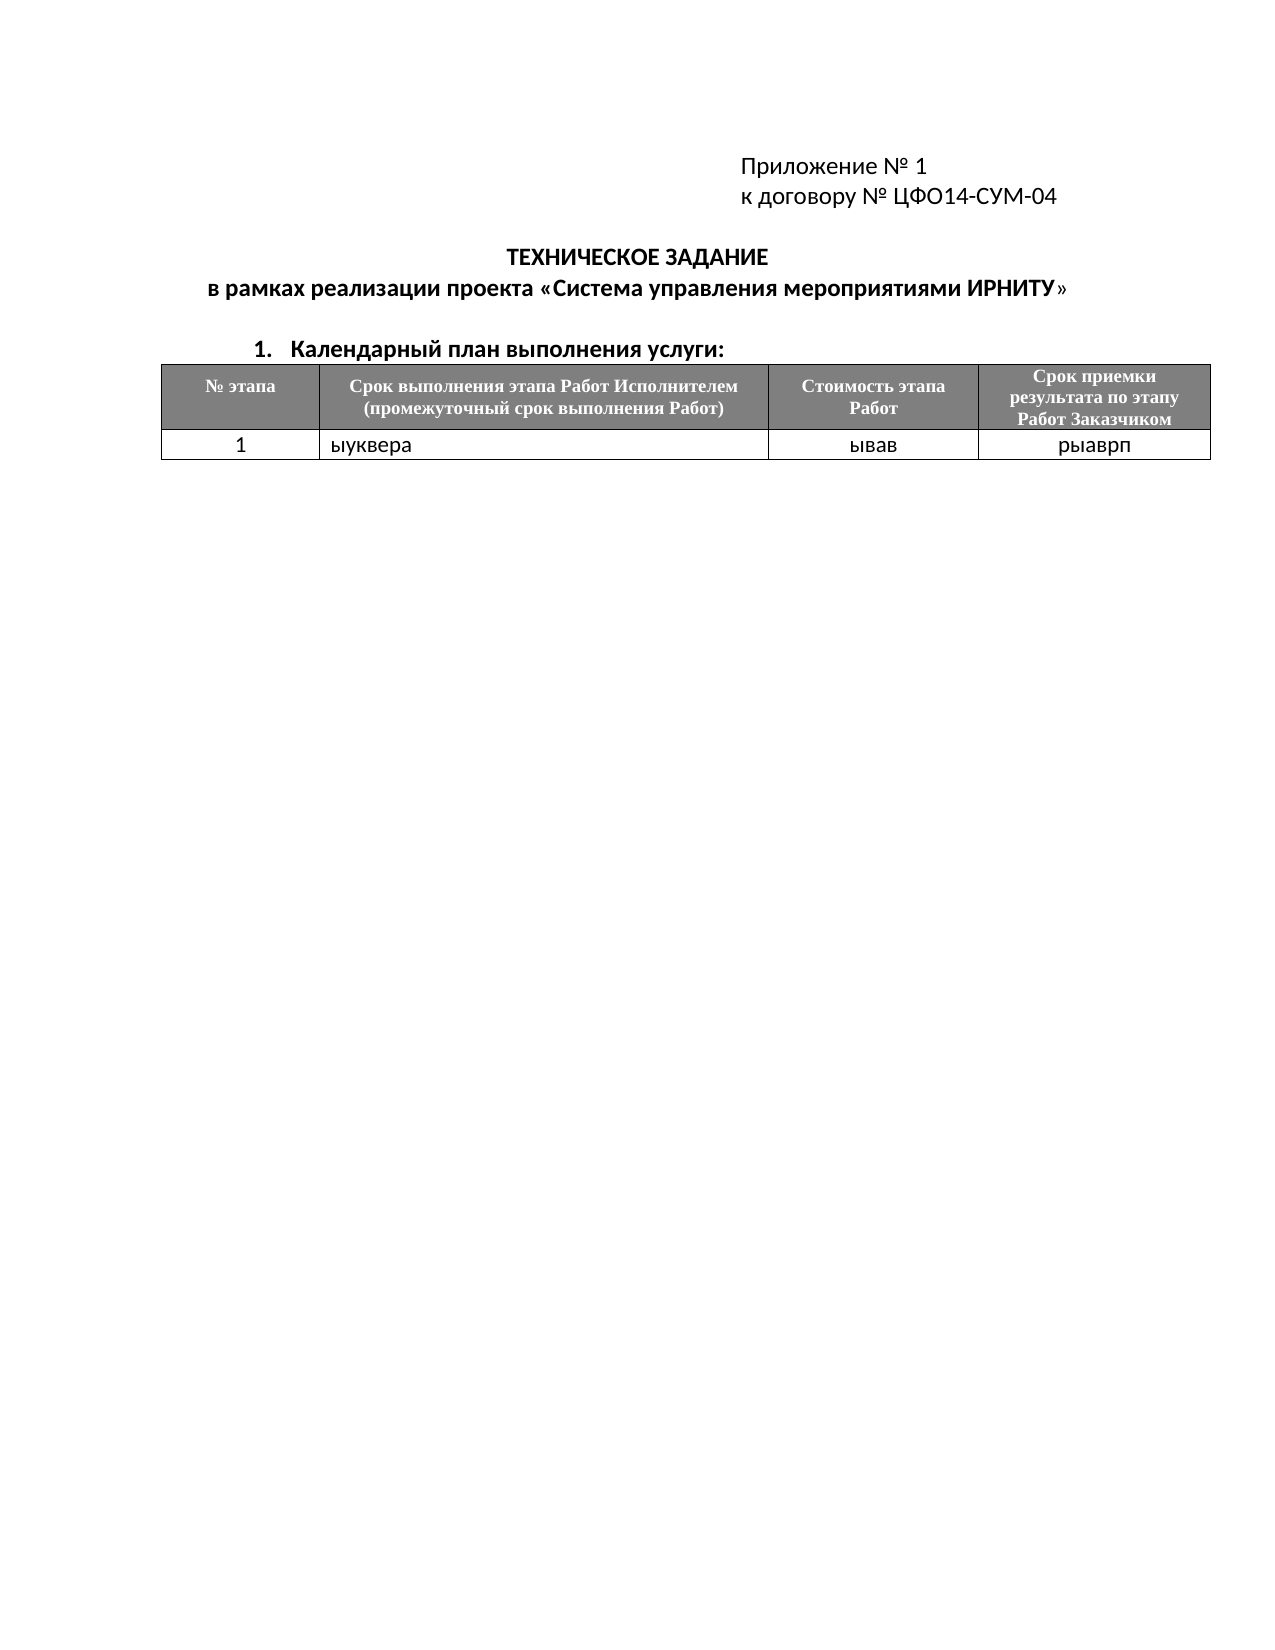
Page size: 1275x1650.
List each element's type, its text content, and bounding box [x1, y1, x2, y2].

table_cell ыуквера [320, 430, 768, 458]
table_cell рыаврп [979, 430, 1210, 458]
table_cell 1 [162, 430, 319, 458]
table_header Срок выполнения этапа Работ Исполнителем (промежуточный срок выполнения Работ) [320, 365, 768, 429]
text к договору № ЦФО14-СУМ-04 [741, 181, 1127, 211]
table_cell ывав [769, 430, 978, 458]
table_header Срок приемки результата по этапу Работ Заказчиком [979, 365, 1210, 429]
text в рамках реализации проекта «» [150, 272, 1125, 303]
table_header № этапа [162, 365, 319, 429]
text Приложение № 1 [741, 150, 1127, 181]
text ТЕХНИЧЕСКОЕ ЗАДАНИЕ [150, 242, 1125, 272]
list Календарный план выполнения услуги: [253, 333, 1125, 364]
table_header Стоимость этапа Работ [769, 365, 978, 429]
